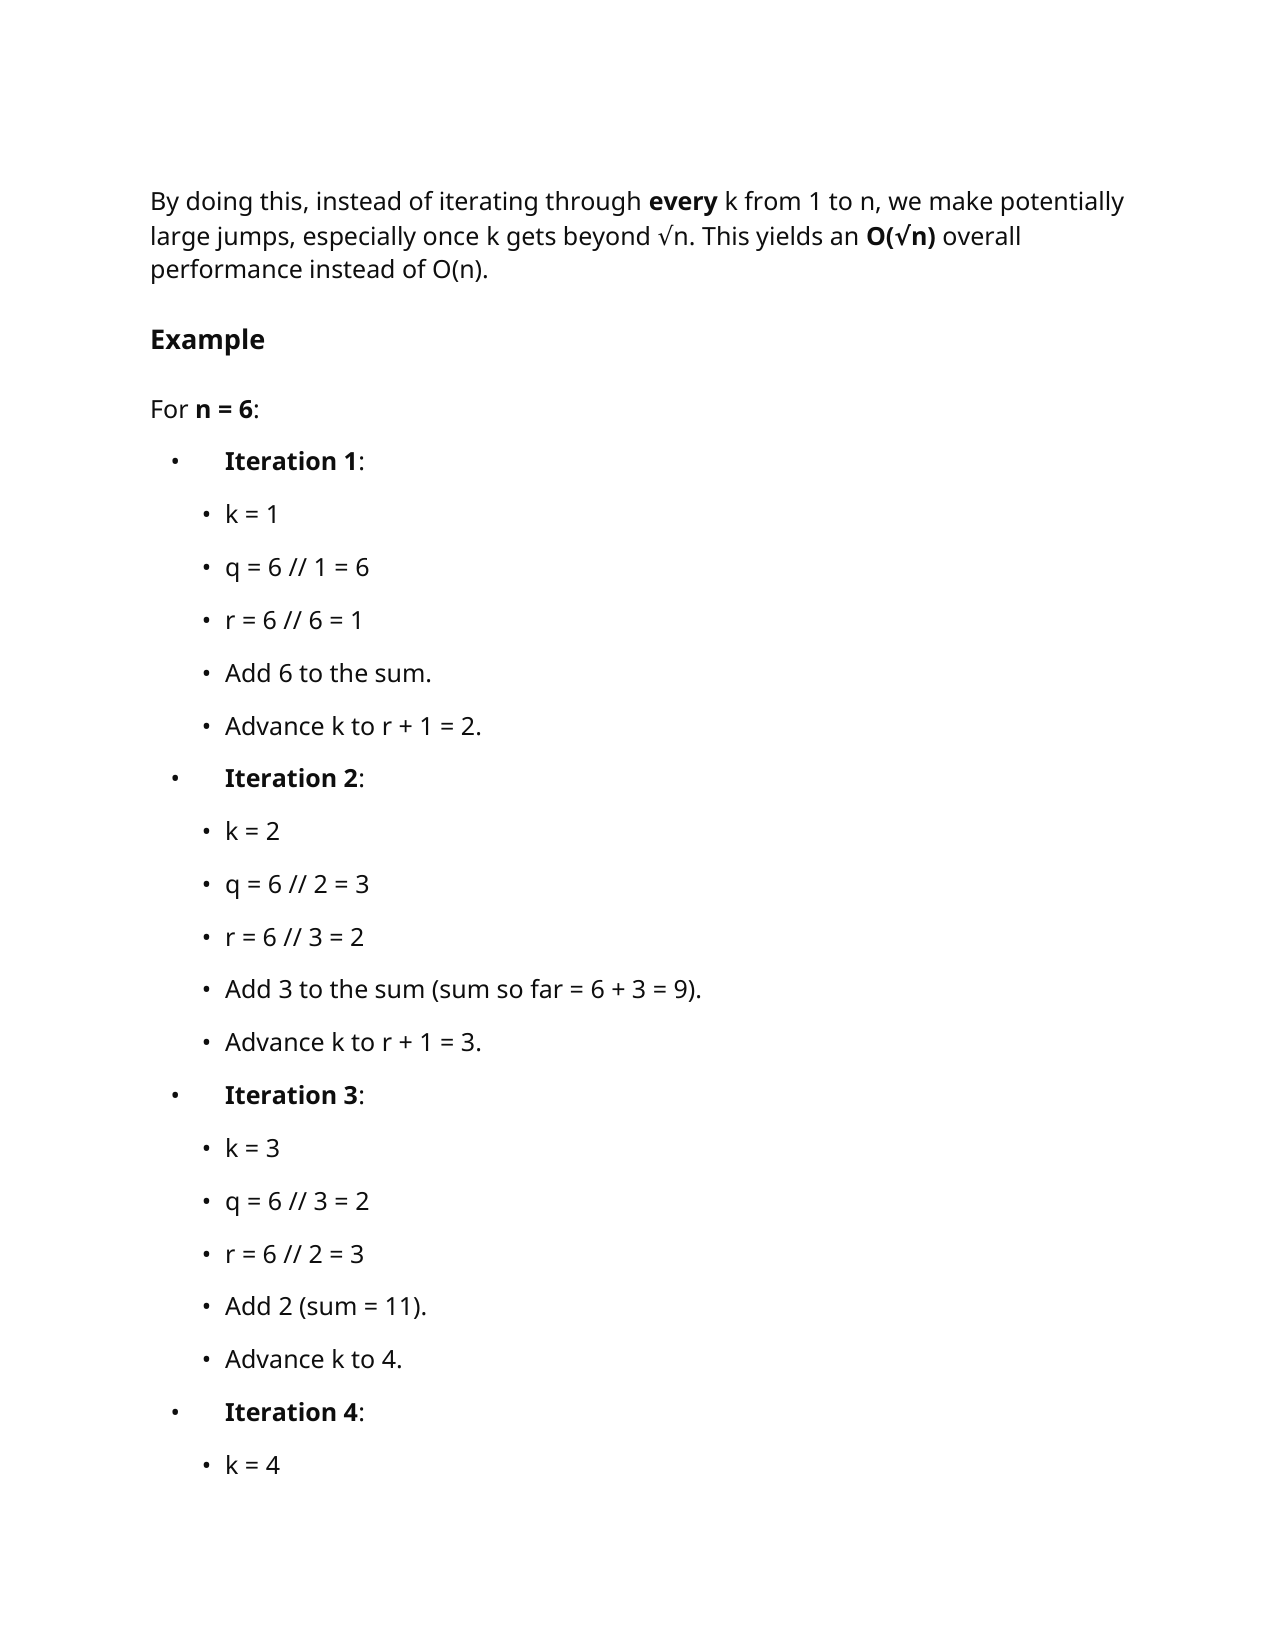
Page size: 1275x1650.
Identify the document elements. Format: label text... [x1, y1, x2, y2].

text • q = 6 // 2 = 3 [150, 867, 1125, 901]
text • Iteration 1: [150, 444, 1125, 478]
text • k = 4 [150, 1447, 1125, 1482]
text • Add 6 to the sum. [150, 655, 1125, 689]
text • Advance k to r + 1 = 2. [150, 708, 1125, 742]
text By doing this, instead of iterating through every k from 1 to n, we make potentially large jumps, especially once k gets beyond √n. This yields an O(√n) overall performance instead of O(n). [150, 184, 1125, 286]
text • r = 6 // 6 = 1 [150, 602, 1125, 637]
text • Advance k to 4. [150, 1342, 1125, 1376]
text • k = 3 [150, 1131, 1125, 1165]
text • Iteration 2: [150, 761, 1125, 795]
text For n = 6: [150, 391, 1125, 425]
text • q = 6 // 3 = 2 [150, 1183, 1125, 1217]
text • Advance k to r + 1 = 3. [150, 1025, 1125, 1059]
text • Add 3 to the sum (sum so far = 6 + 3 = 9). [150, 972, 1125, 1006]
text • Iteration 3: [150, 1078, 1125, 1112]
text • q = 6 // 1 = 6 [150, 550, 1125, 584]
text • k = 1 [150, 497, 1125, 531]
text • r = 6 // 2 = 3 [150, 1236, 1125, 1270]
text • k = 2 [150, 814, 1125, 848]
text • Add 2 (sum = 11). [150, 1289, 1125, 1323]
text • r = 6 // 3 = 2 [150, 919, 1125, 953]
text Example [150, 320, 1125, 357]
text • Iteration 4: [150, 1395, 1125, 1429]
